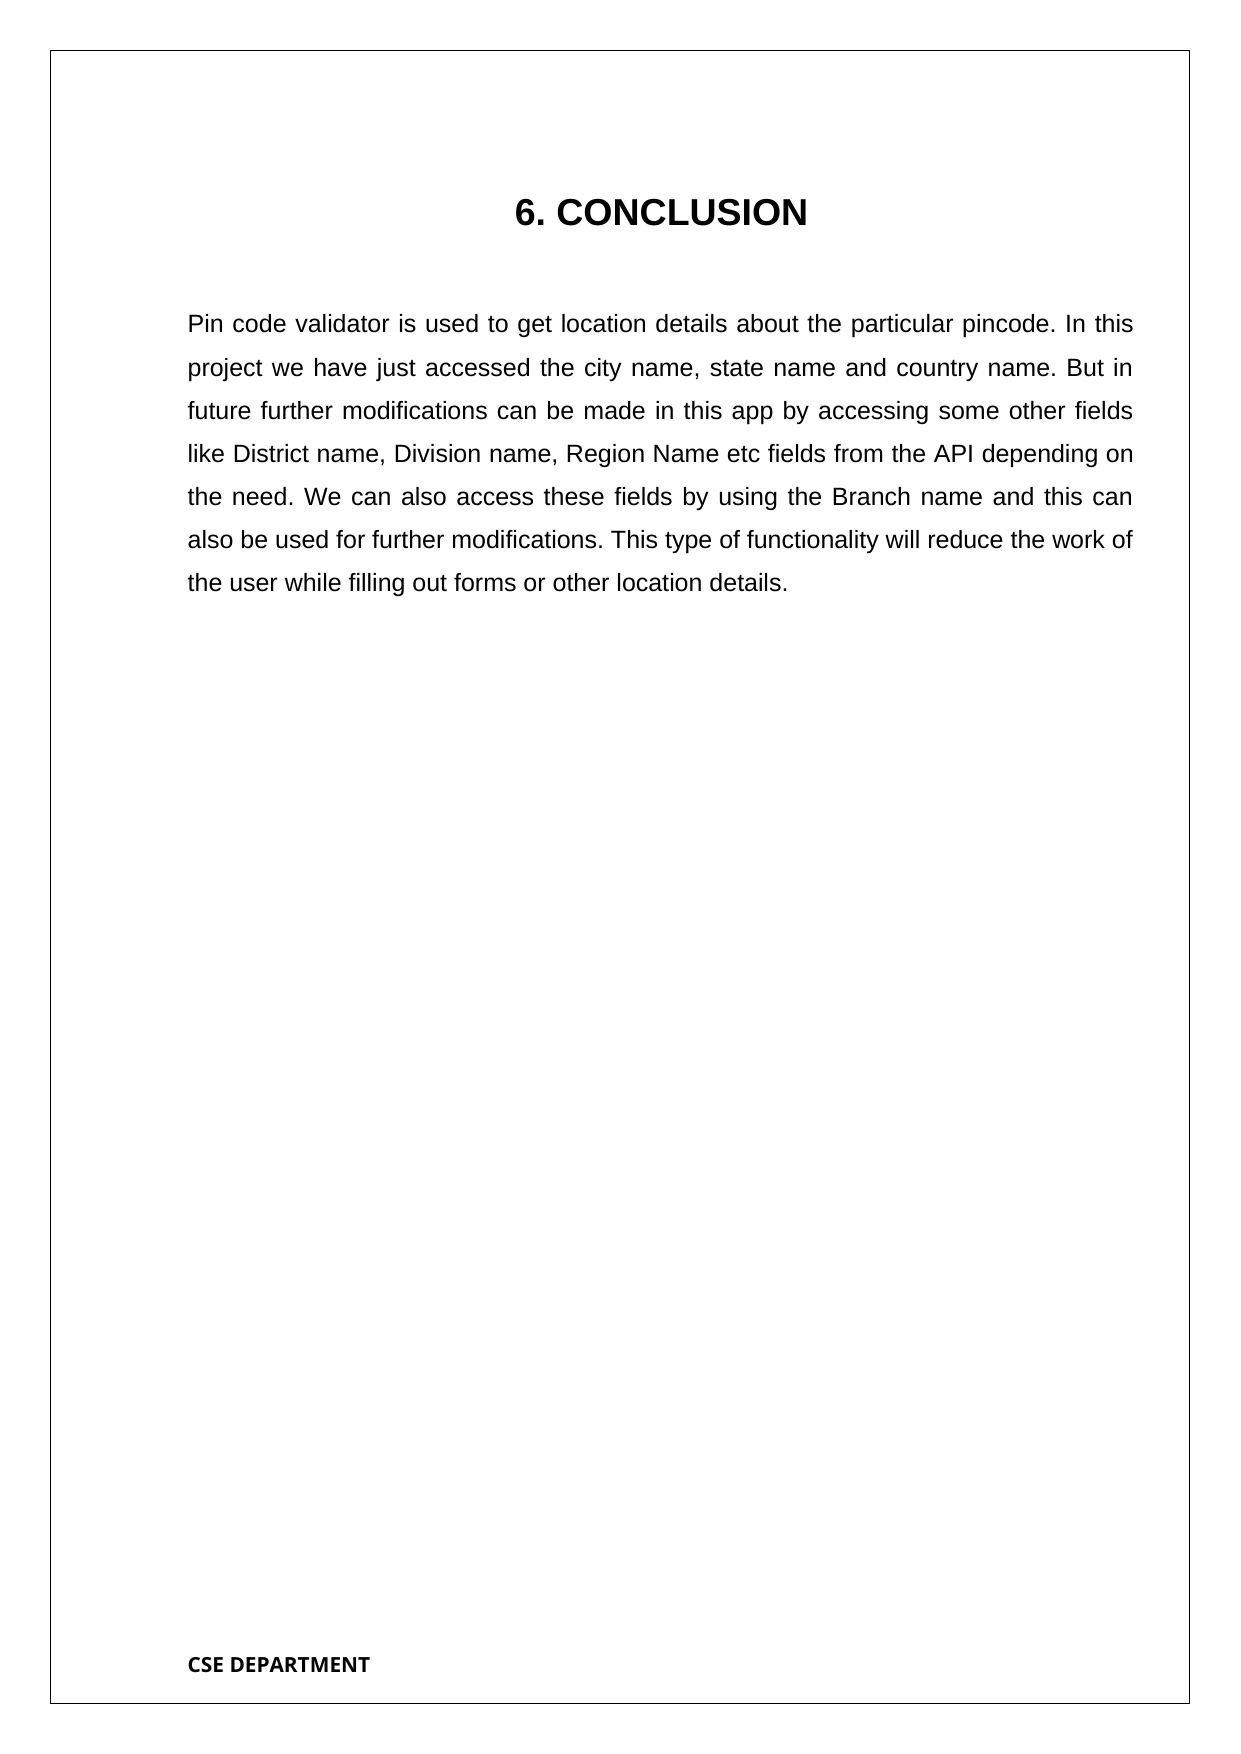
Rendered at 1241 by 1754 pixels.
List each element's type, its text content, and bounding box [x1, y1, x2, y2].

text Pin code validator is used to get location details about the particular pincode. In this project we have just accessed the city name, state name and country name. But in future further modifications can be made in this app by accessing some other fields like District name, Division name, Region Name etc fields from the API depending on the need. We can also access these fields by using the Branch name and this can also be used for further modifications. This type of functionality will reduce the work of the user while filling out forms or other location details. [187, 309, 1135, 597]
text 6. CONCLUSION [187, 190, 1135, 233]
